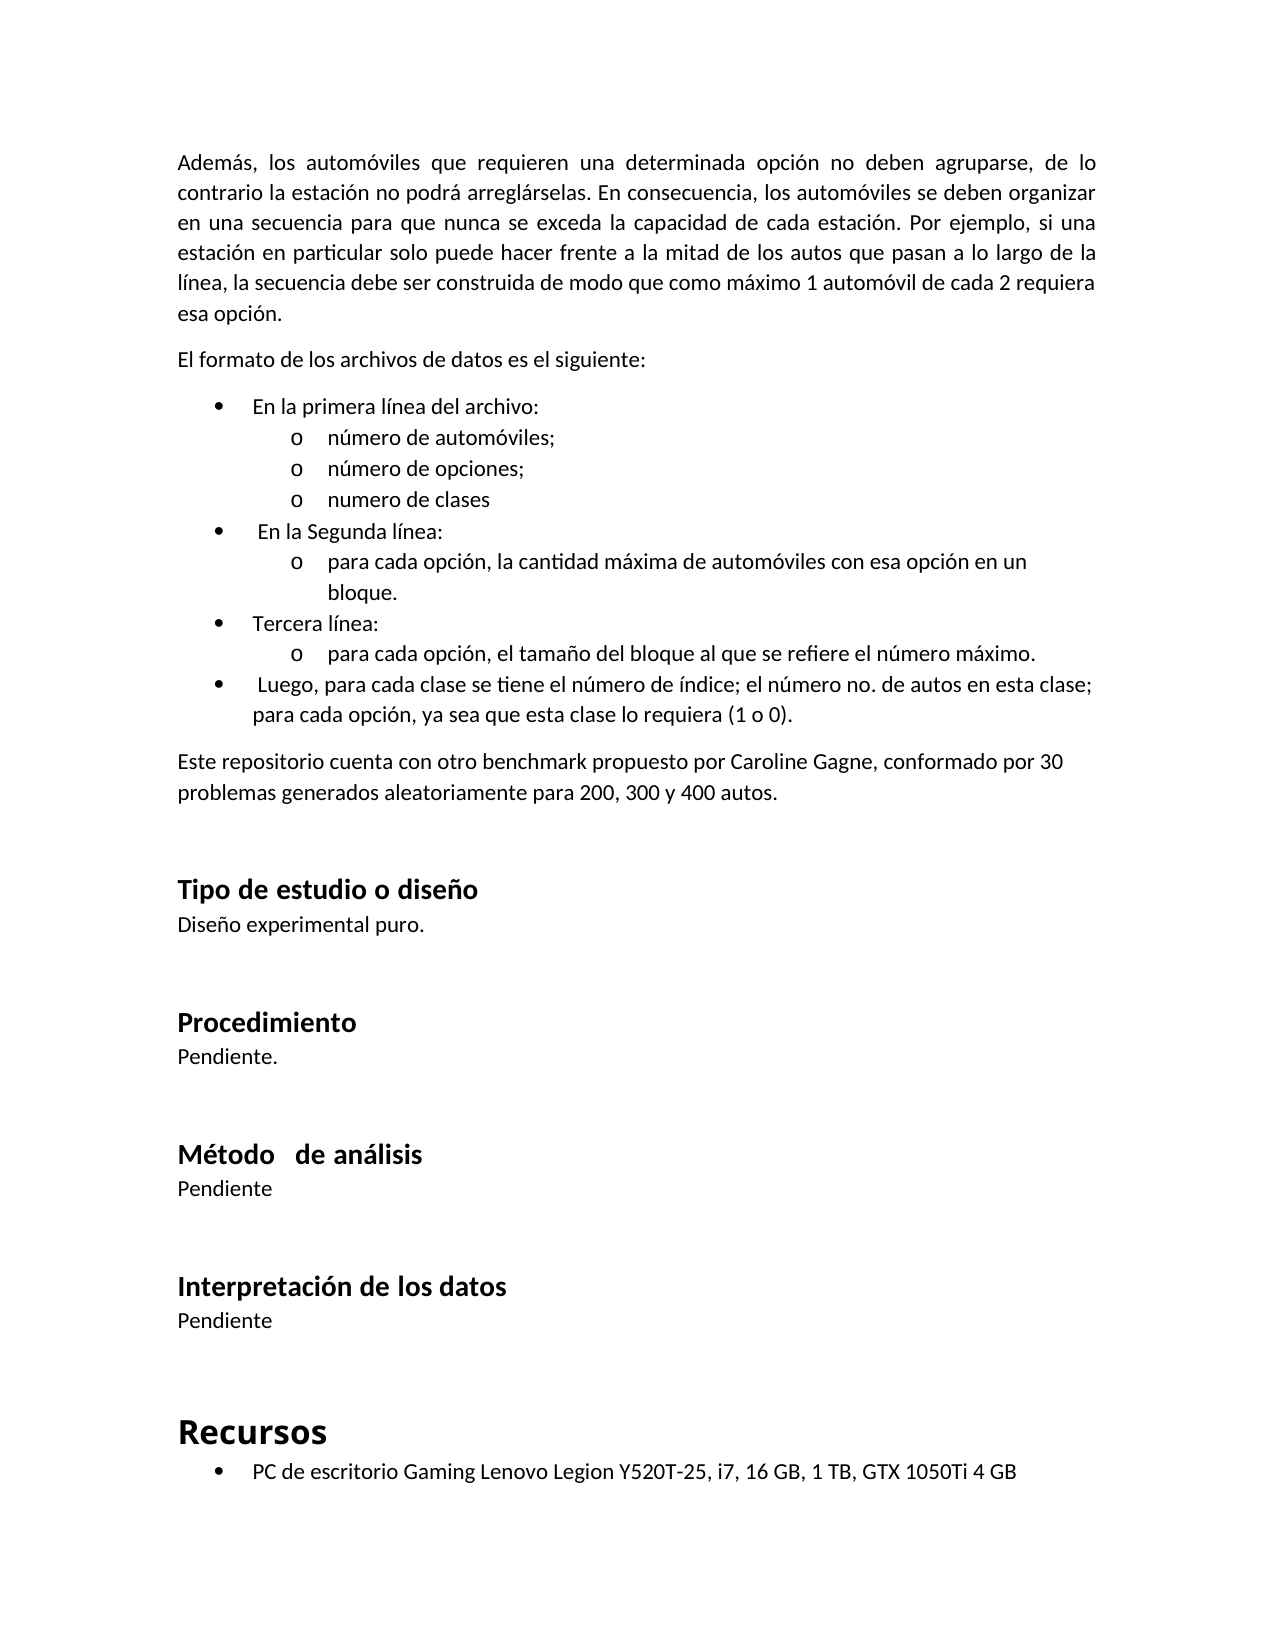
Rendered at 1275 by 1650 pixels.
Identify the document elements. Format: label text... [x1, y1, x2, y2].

list PC de escritorio Gaming Lenovo Legion Y520T-25, i7, 16 GB, 1 TB, GTX 1050Ti 4 GB [215, 1457, 1098, 1486]
subtitle Procedimiento [177, 1004, 1098, 1039]
text Este repositorio cuenta con otro benchmark propuesto por Caroline Gagne, conformado por 30 problemas generados aleatoriamente para 200, 300 y 400 autos. [177, 747, 1098, 806]
list En la primera línea del archivo: [215, 392, 1098, 420]
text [177, 148, 1098, 327]
list numero de clases [290, 486, 1098, 515]
list número de opciones; [290, 454, 1098, 483]
text Pendiente [177, 1174, 1098, 1202]
text Pendiente. [177, 1042, 1098, 1070]
list para cada opción, el tamaño del bloque al que se refiere el número máximo. [290, 639, 1098, 668]
list En la Segunda línea: [215, 517, 1098, 545]
list número de automóviles; [290, 423, 1098, 452]
text Pendiente [177, 1306, 1098, 1334]
subtitle Interpretación de los datos [177, 1268, 1098, 1304]
subtitle Recursos [177, 1408, 1098, 1454]
list para cada opción, la cantidad máxima de automóviles con esa opción en un bloque. [290, 547, 1098, 607]
text Diseño experimental puro. [177, 910, 1098, 938]
list Luego, para cada clase se tiene el número de índice; el número no. de autos en esta clase; para cada opción, ya sea que esta clase lo requiera (1 o 0). [215, 670, 1098, 729]
text El formato de los archivos de datos es el siguiente: [177, 346, 1098, 373]
subtitle Tipo de estudio o diseño [177, 871, 1098, 907]
subtitle Método de análisis [177, 1136, 1098, 1171]
list Tercera línea: [215, 609, 1098, 637]
